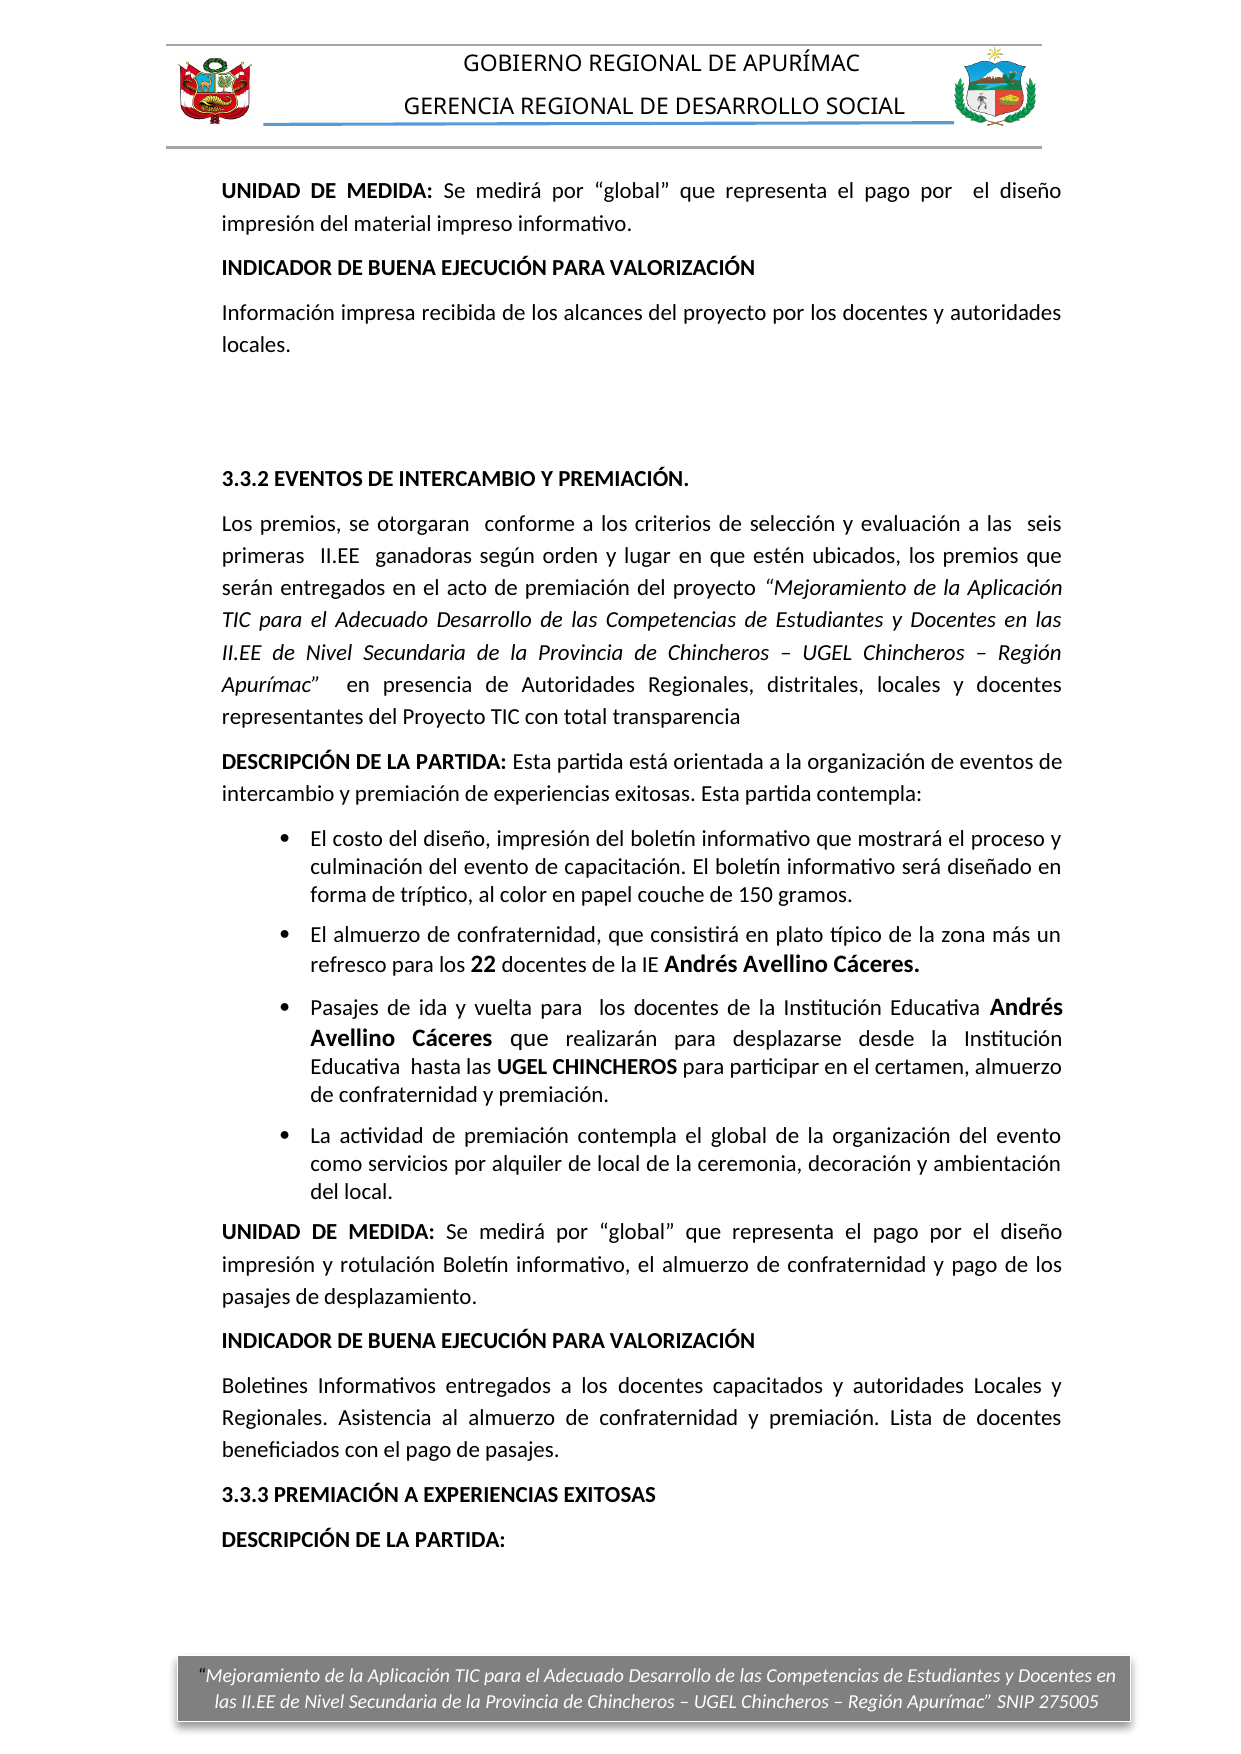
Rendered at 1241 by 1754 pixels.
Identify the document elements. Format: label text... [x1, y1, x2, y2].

picture [954, 46, 1036, 126]
list La actividad de premiación contempla el global de la organización del evento como servicios por alquiler de local de la ceremonia, decoración y ambientación del local. [281, 1121, 1063, 1205]
text UNIDAD DE MEDIDA: Se medirá por “global” que representa el pago por el diseño impresión del material impreso informativo. [221, 177, 1063, 237]
text DESCRIPCIÓN DE LA PARTIDA: [221, 1525, 1063, 1553]
text DESCRIPCIÓN DE LA PARTIDA: Esta partida está orientada a la organización de eventos de intercambio y premiación de experiencias exitosas. Esta partida contempla: [222, 747, 1063, 807]
text Los premios, se otorgaran conforme a los criterios de selección y evaluación a las seis primeras II.EE ganadoras según orden y lugar en que estén ubicados, los premios que serán entregados en el acto de premiación del proyecto “Mejoramiento de la Aplicación TIC para el Adecuado Desarrollo de las Competencias de Estudiantes y Docentes en las II.EE de Nivel Secundaria de la Provincia de Chincheros – UGEL Chincheros – Región Apurímac” en presencia de Autoridades Regionales, distritales, locales y docentes representantes del Proyecto TIC con total transparencia [222, 509, 1063, 730]
text Información impresa recibida de los alcances del proyecto por los docentes y autoridades locales. [222, 298, 1063, 358]
text UNIDAD DE MEDIDA: Se medirá por “global” que representa el pago por el diseño impresión y rotulación Boletín informativo, el almuerzo de confraternidad y pago de los pasajes de desplazamiento. [222, 1217, 1063, 1310]
picture [174, 56, 255, 126]
list Pasajes de ida y vuelta para los docentes de la Institución Educativa Andrés Avellino Cáceres que realizarán para desplazarse desde la Institución Educativa hasta las UGEL CHINCHEROS para participar en el certamen, almuerzo de confraternidad y premiación. [281, 991, 1063, 1108]
list El almuerzo de confraternidad, que consistirá en plato típico de la zona más un refresco para los 22 docentes de la IE Andrés Avellino Cáceres. [281, 920, 1063, 979]
text Boletines Informativos entregados a los docentes capacitados y autoridades Locales y Regionales. Asistencia al almuerzo de confraternidad y premiación. Lista de docentes beneficiados con el pago de pasajes. [222, 1371, 1063, 1464]
text 3.3.3 PREMIACIÓN A EXPERIENCIAS EXITOSAS [177, 1480, 1063, 1508]
list El costo del diseño, impresión del boletín informativo que mostrará el proceso y culminación del evento de capacitación. El boletín informativo será diseñado en forma de tríptico, al color en papel couche de 150 gramos. [281, 824, 1063, 908]
text INDICADOR DE BUENA EJECUCIÓN PARA VALORIZACIÓN [221, 1327, 1063, 1354]
text 3.3.2 EVENTOS DE INTERCAMBIO Y PREMIACIÓN. [177, 464, 1063, 492]
text INDICADOR DE BUENA EJECUCIÓN PARA VALORIZACIÓN [221, 253, 1063, 281]
